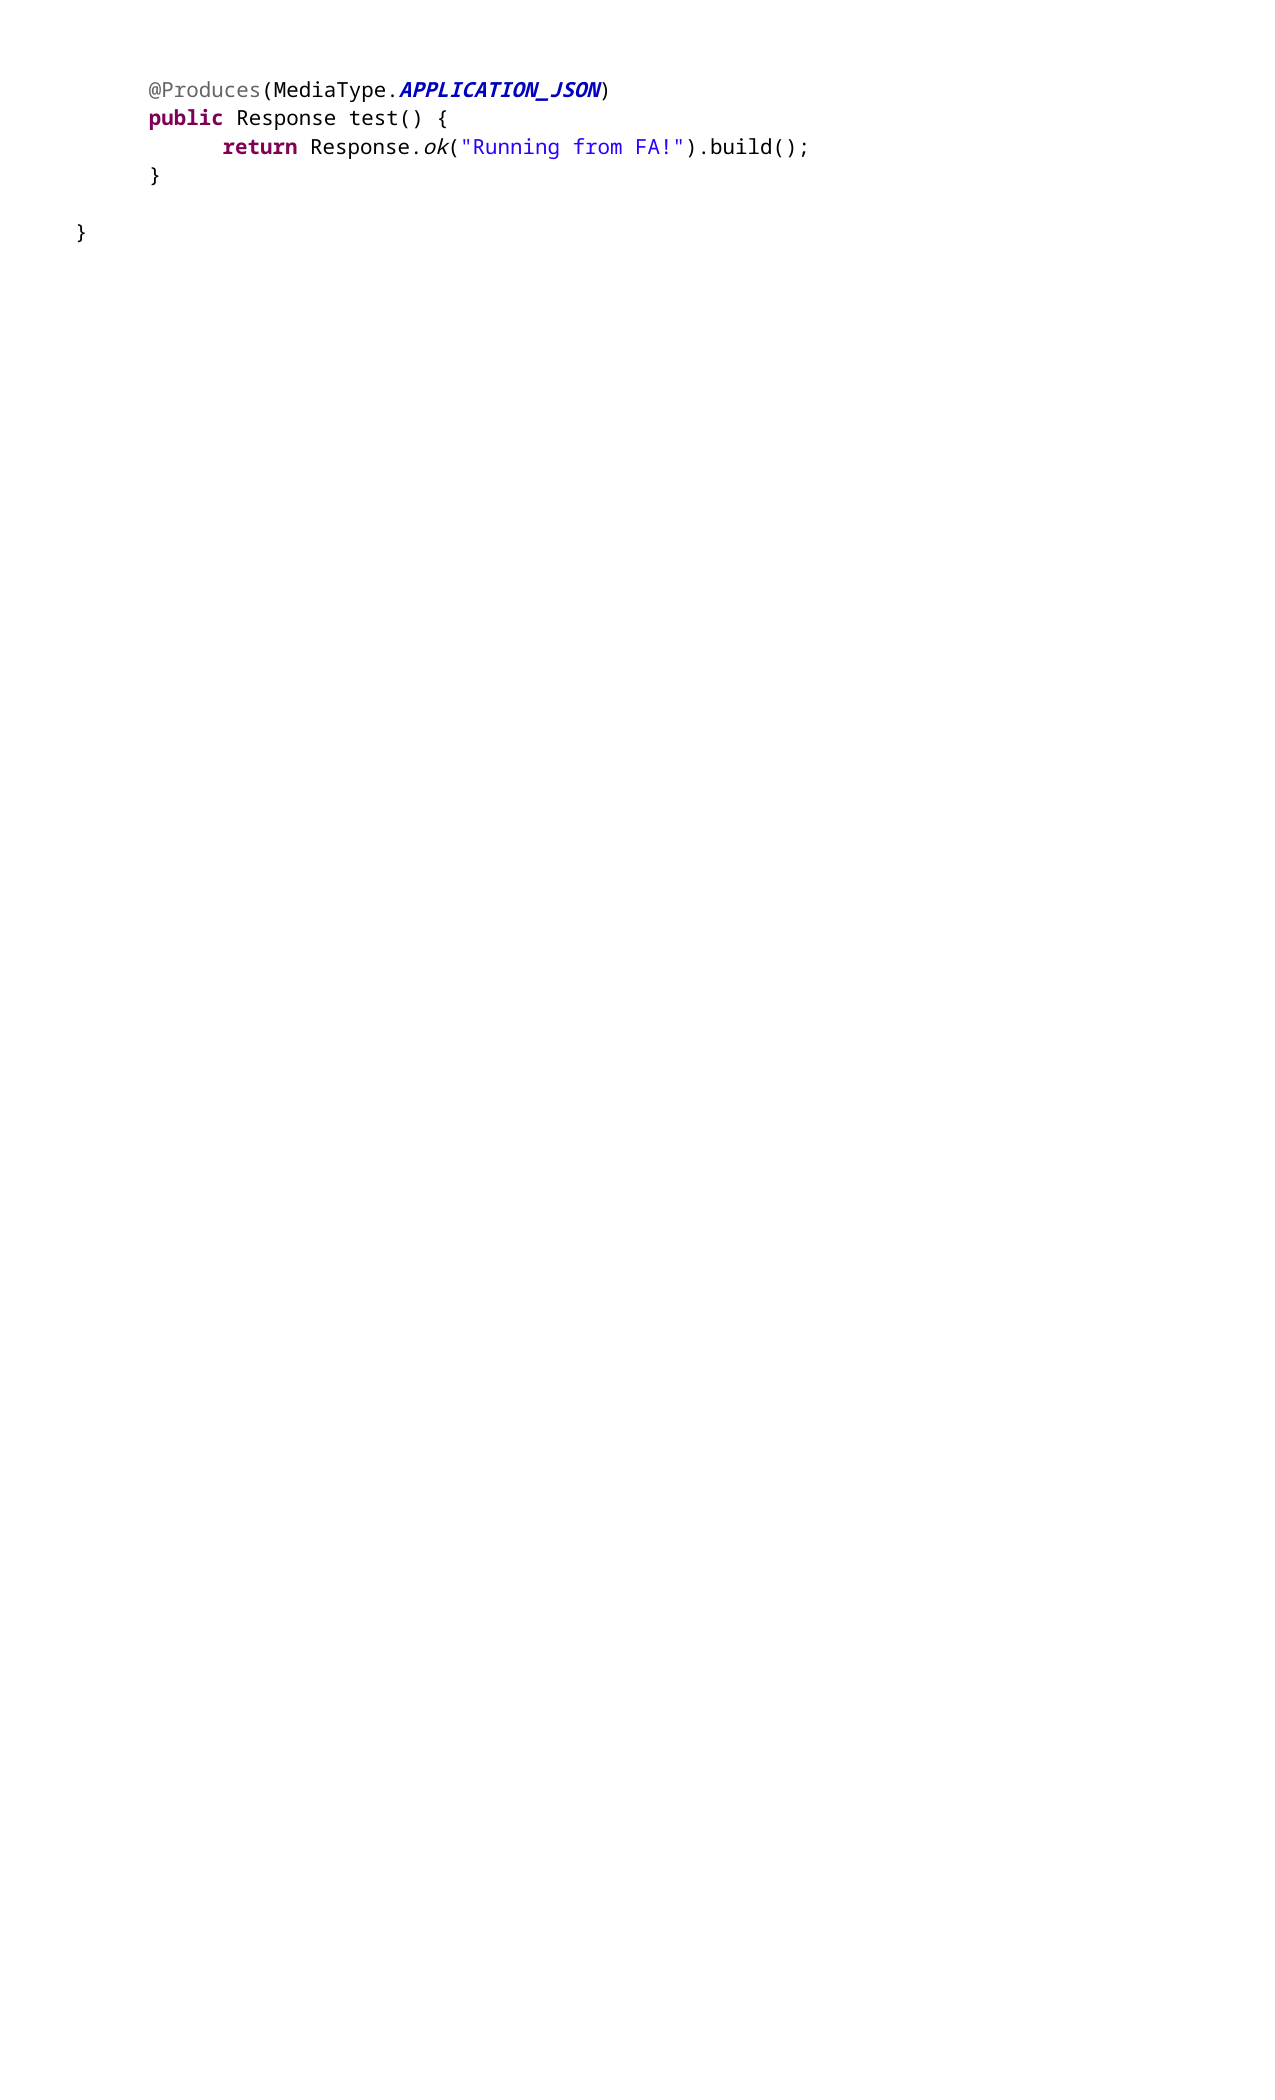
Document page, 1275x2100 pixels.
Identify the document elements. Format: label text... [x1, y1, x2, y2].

text @Produces(MediaType.APPLICATION_JSON) [75, 75, 1200, 103]
text } [75, 160, 1200, 189]
text public Response test() { [75, 103, 1200, 132]
text } [75, 217, 1200, 245]
text return Response.ok("Running from FA!").build(); [75, 132, 1200, 160]
